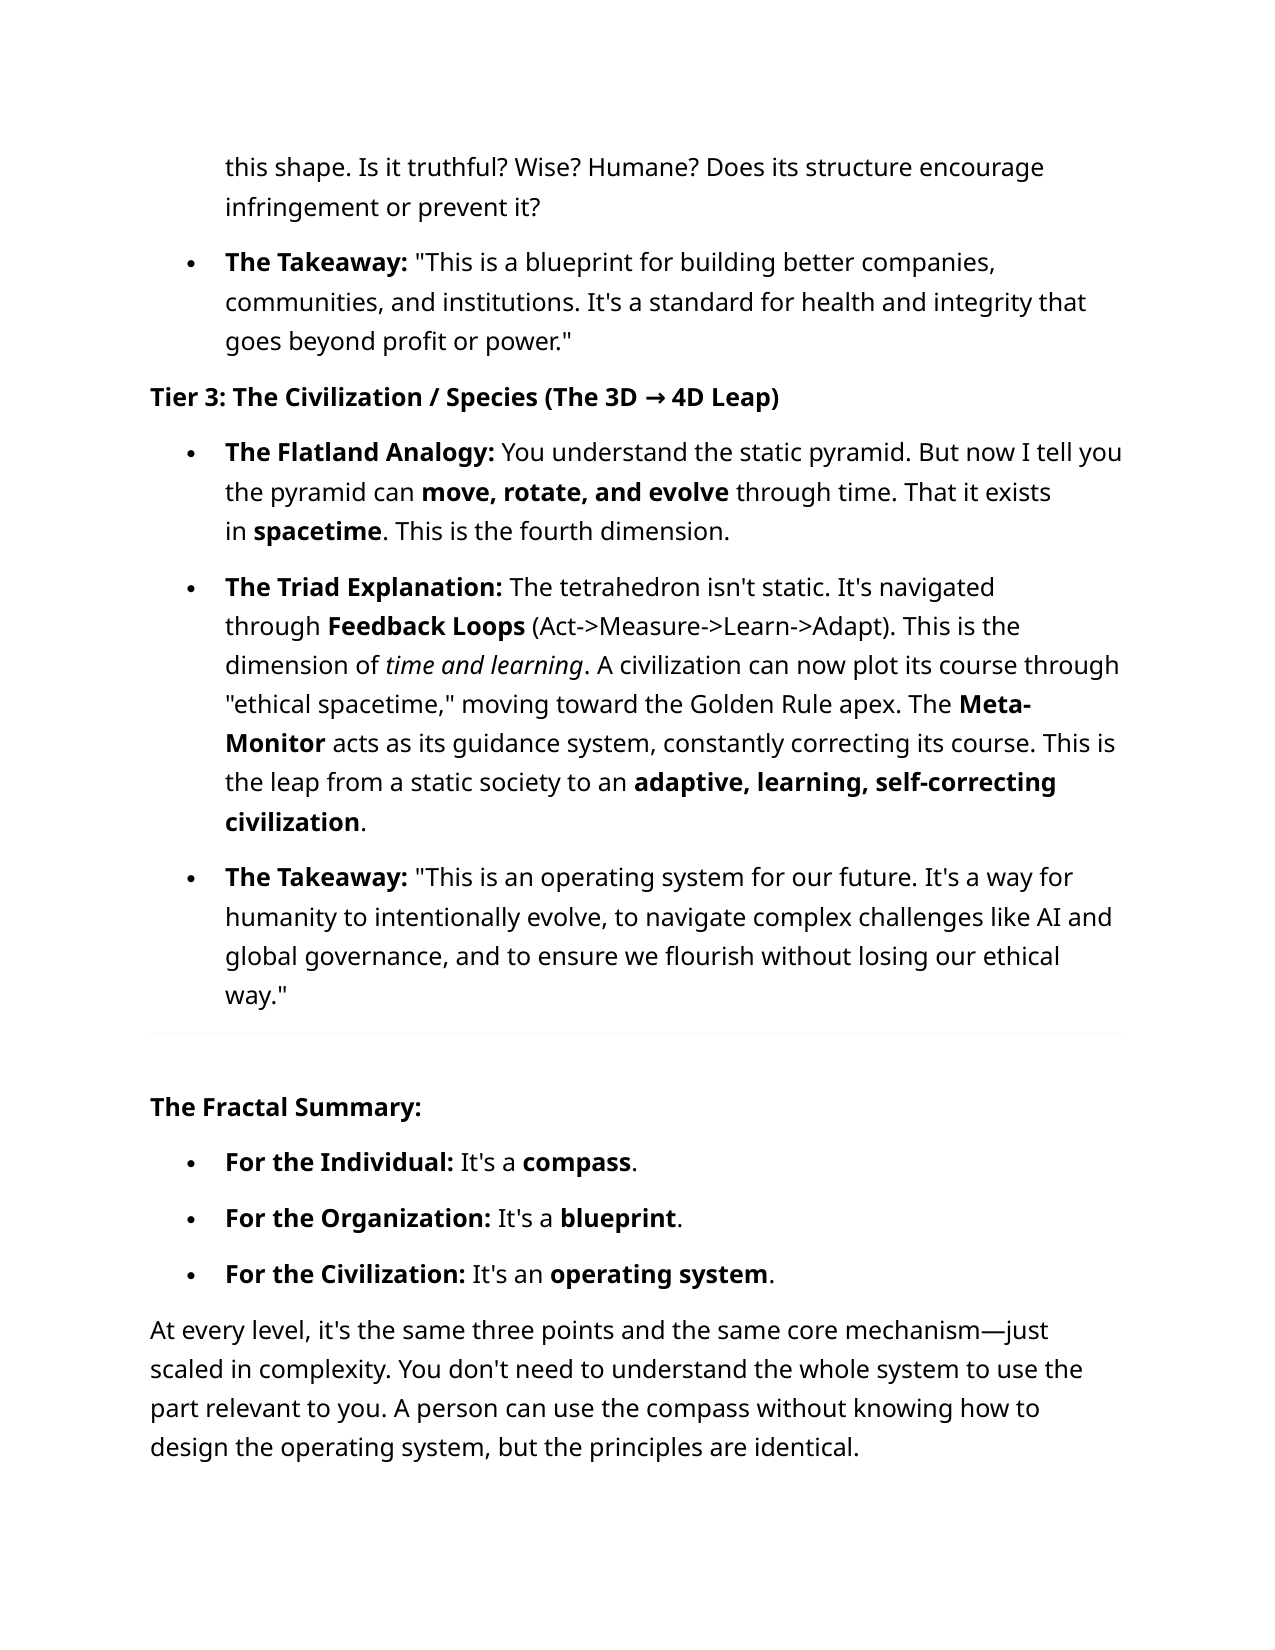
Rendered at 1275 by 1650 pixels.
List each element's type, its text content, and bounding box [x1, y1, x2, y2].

list The Takeaway: "This is a blueprint for building better companies, communities, and institutions. It's a standard for health and integrity that goes beyond profit or power." [187, 245, 1125, 357]
list The Flatland Analogy: You understand the static pyramid. But now I tell you the pyramid can move, rotate, and evolve through time. That it exists in spacetime. This is the fourth dimension. [187, 435, 1125, 547]
list The Triad Explanation: The tetrahedron isn't static. It's navigated through Feedback Loops (Act->Measure->Learn->Adapt). This is the dimension of time and learning. A civilization can now plot its course through "ethical spacetime," moving toward the Golden Rule apex. The Meta-Monitor acts as its guidance system, constantly correcting its course. This is the leap from a static society to an adaptive, learning, self-correcting civilization. [187, 569, 1125, 838]
list For the Individual: It's a compass. [187, 1145, 1125, 1179]
text Tier 3: The Civilization / Species (The 3D → 4D Leap) [150, 379, 1125, 413]
text The Fractal Summary: [150, 1089, 1125, 1123]
list For the Organization: It's a blueprint. [187, 1201, 1125, 1235]
list The Takeaway: "This is an operating system for our future. It's a way for humanity to intentionally evolve, to navigate complex challenges like AI and global governance, and to ensure we flourish without losing our ethical way." [187, 860, 1125, 1012]
text At every level, it's the same three points and the same core mechanism—just scaled in complexity. You don't need to understand the whole system to use the part relevant to you. A person can use the compass without knowing how to design the operating system, but the principles are identical. [150, 1312, 1125, 1464]
list For the Civilization: It's an operating system. [187, 1257, 1125, 1291]
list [187, 150, 1125, 223]
